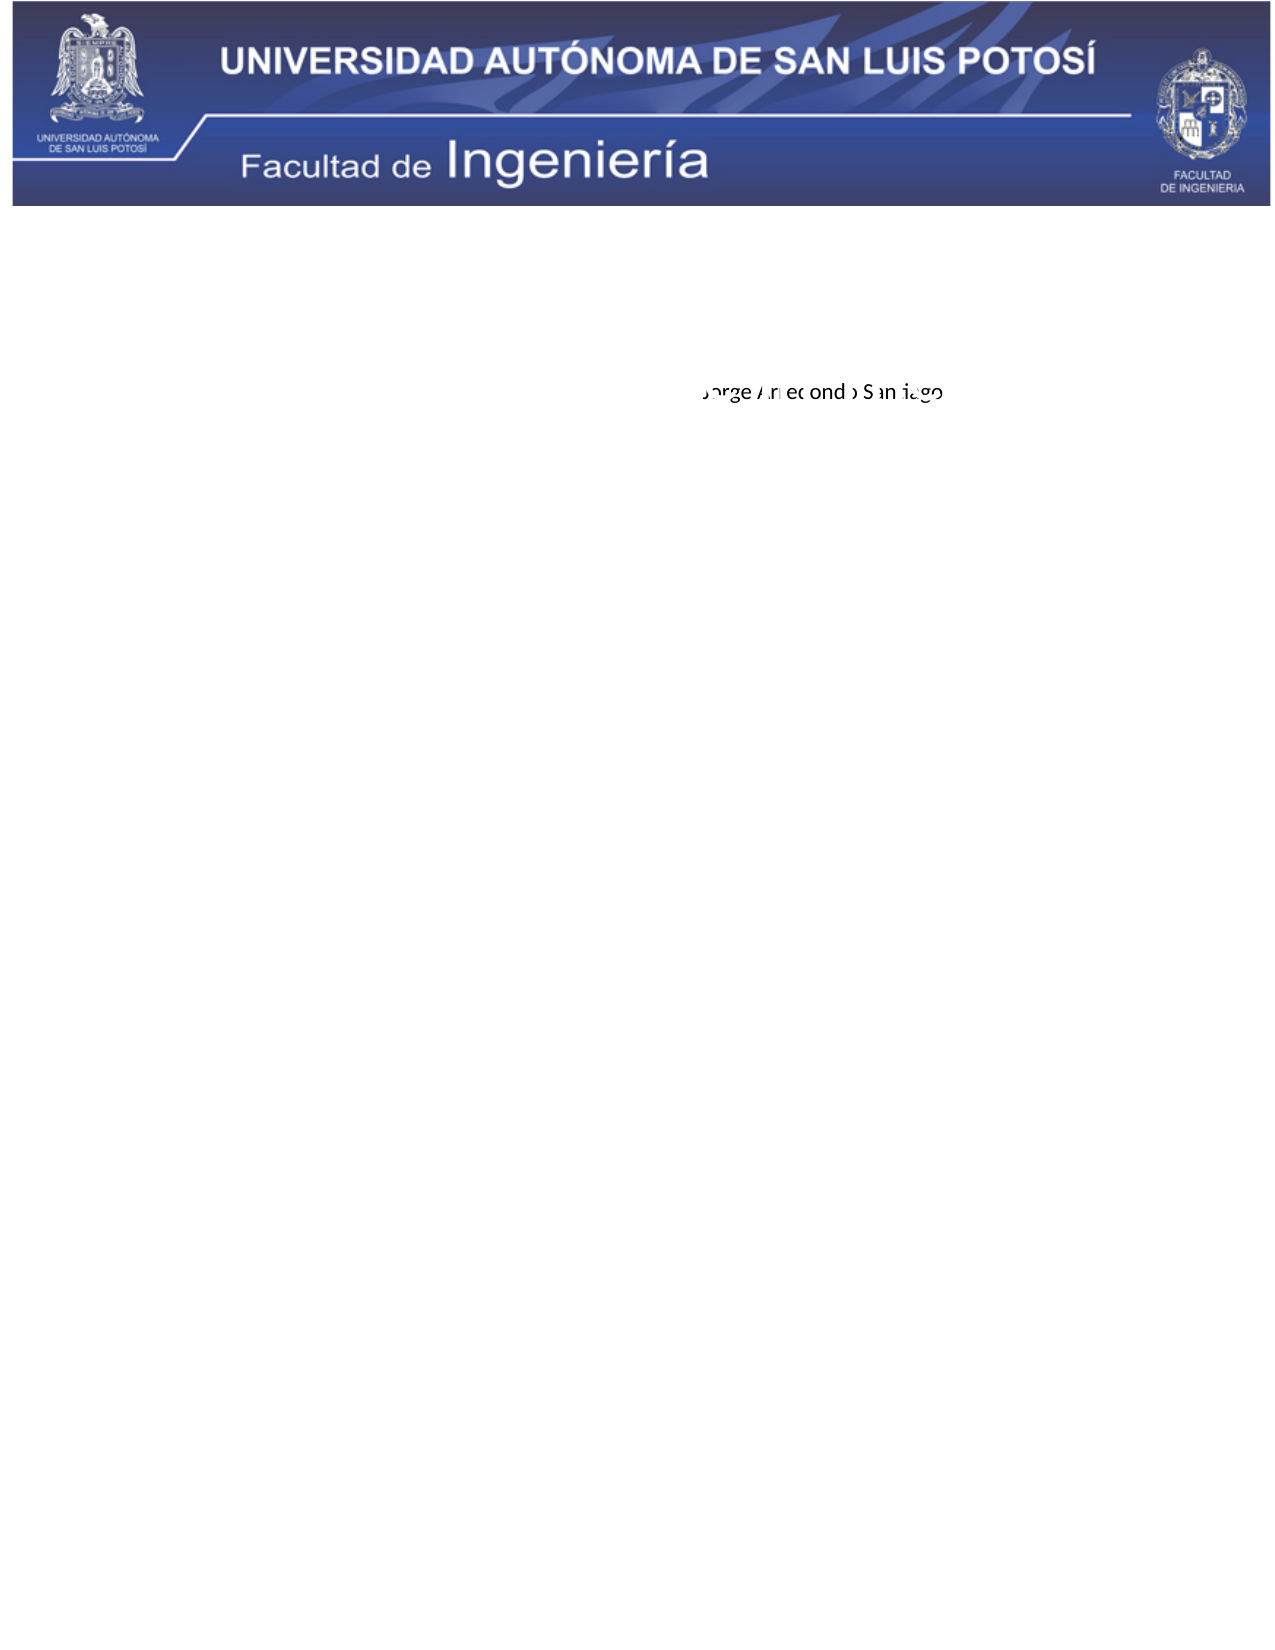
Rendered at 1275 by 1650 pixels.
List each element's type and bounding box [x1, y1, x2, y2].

picture [8, 1, 1270, 204]
